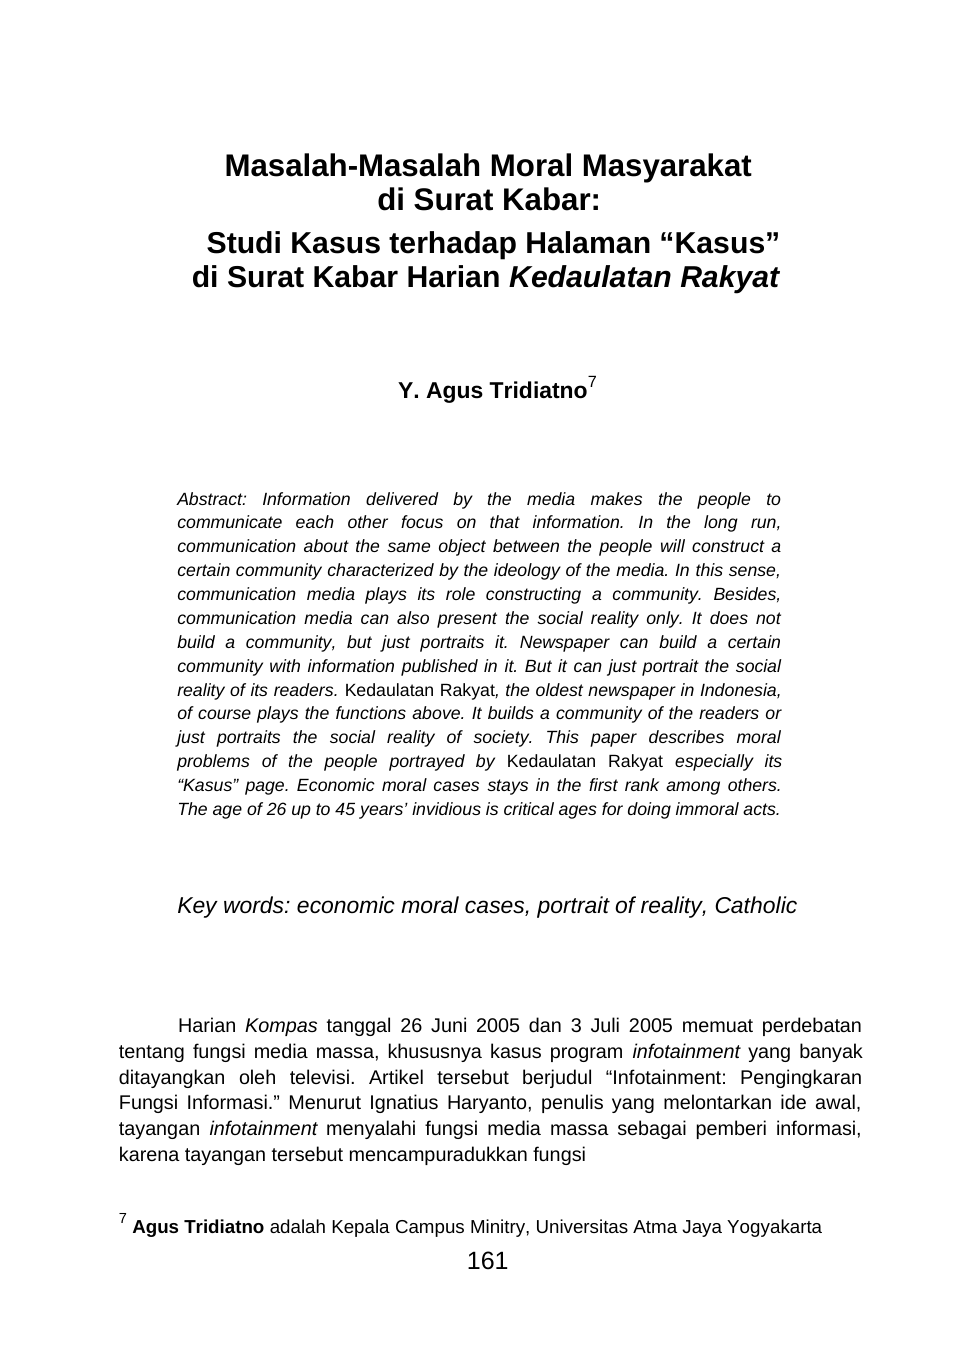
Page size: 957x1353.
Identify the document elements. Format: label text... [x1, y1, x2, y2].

text Studi Kasus terhadap Halaman “Kasus” di Surat Kabar Harian Kedaulatan Rakyat [192, 226, 790, 294]
text 161 [467, 1247, 863, 1275]
text Key words: economic moral cases, portrait of reality, Catholic [177, 892, 863, 918]
text Abstract: Information delivered by the media makes the people to communicate each other focus on that information. In the long run, communication about the same object between the people will construct a certain community characterized by the ideology of the media. In this sense, communication media plays its role constructing a community. Besides, communication media can also present the social reality only. It does not build a community, but just portraits it. Newspaper can build a certain community with information published in it. But it can just portrait the social reality of its readers. Kedaulatan Rakyat, the oldest newspaper in Indonesia, of course plays the functions above. It builds a community of the readers or just portraits the social reality of society. This paper describes moral problems of the people portrayed by Kedaulatan Rakyat especially its “Kasus” page. Economic moral cases stays in the first rank among others. The age of 26 up to 45 years’ invidious is critical ages for doing immoral acts. [177, 488, 784, 819]
text Y. Agus Tridiatno7 [398, 372, 863, 405]
text Harian Kompas tanggal 26 Juni 2005 dan 3 Juli 2005 memuat perdebatan tentang fungsi media massa, khususnya kasus program infotainment yang banyak ditayangkan oleh televisi. Artikel tersebut berjudul “Infotainment: Pengingkaran Fungsi Informasi.” Menurut Ignatius Haryanto, penulis yang melontarkan ide awal, tayangan infotainment menyalahi fungsi media massa sebagai pemberi informasi, karena tayangan tersebut mencampuradukkan fungsi [119, 1014, 863, 1165]
text 7 Agus Tridiatno adalah Kepala Campus Minitry, Universitas Atma Jaya Yogyakarta [119, 1210, 863, 1238]
text Masalah-Masalah Moral Masyarakat di Surat Kabar: [224, 150, 757, 217]
